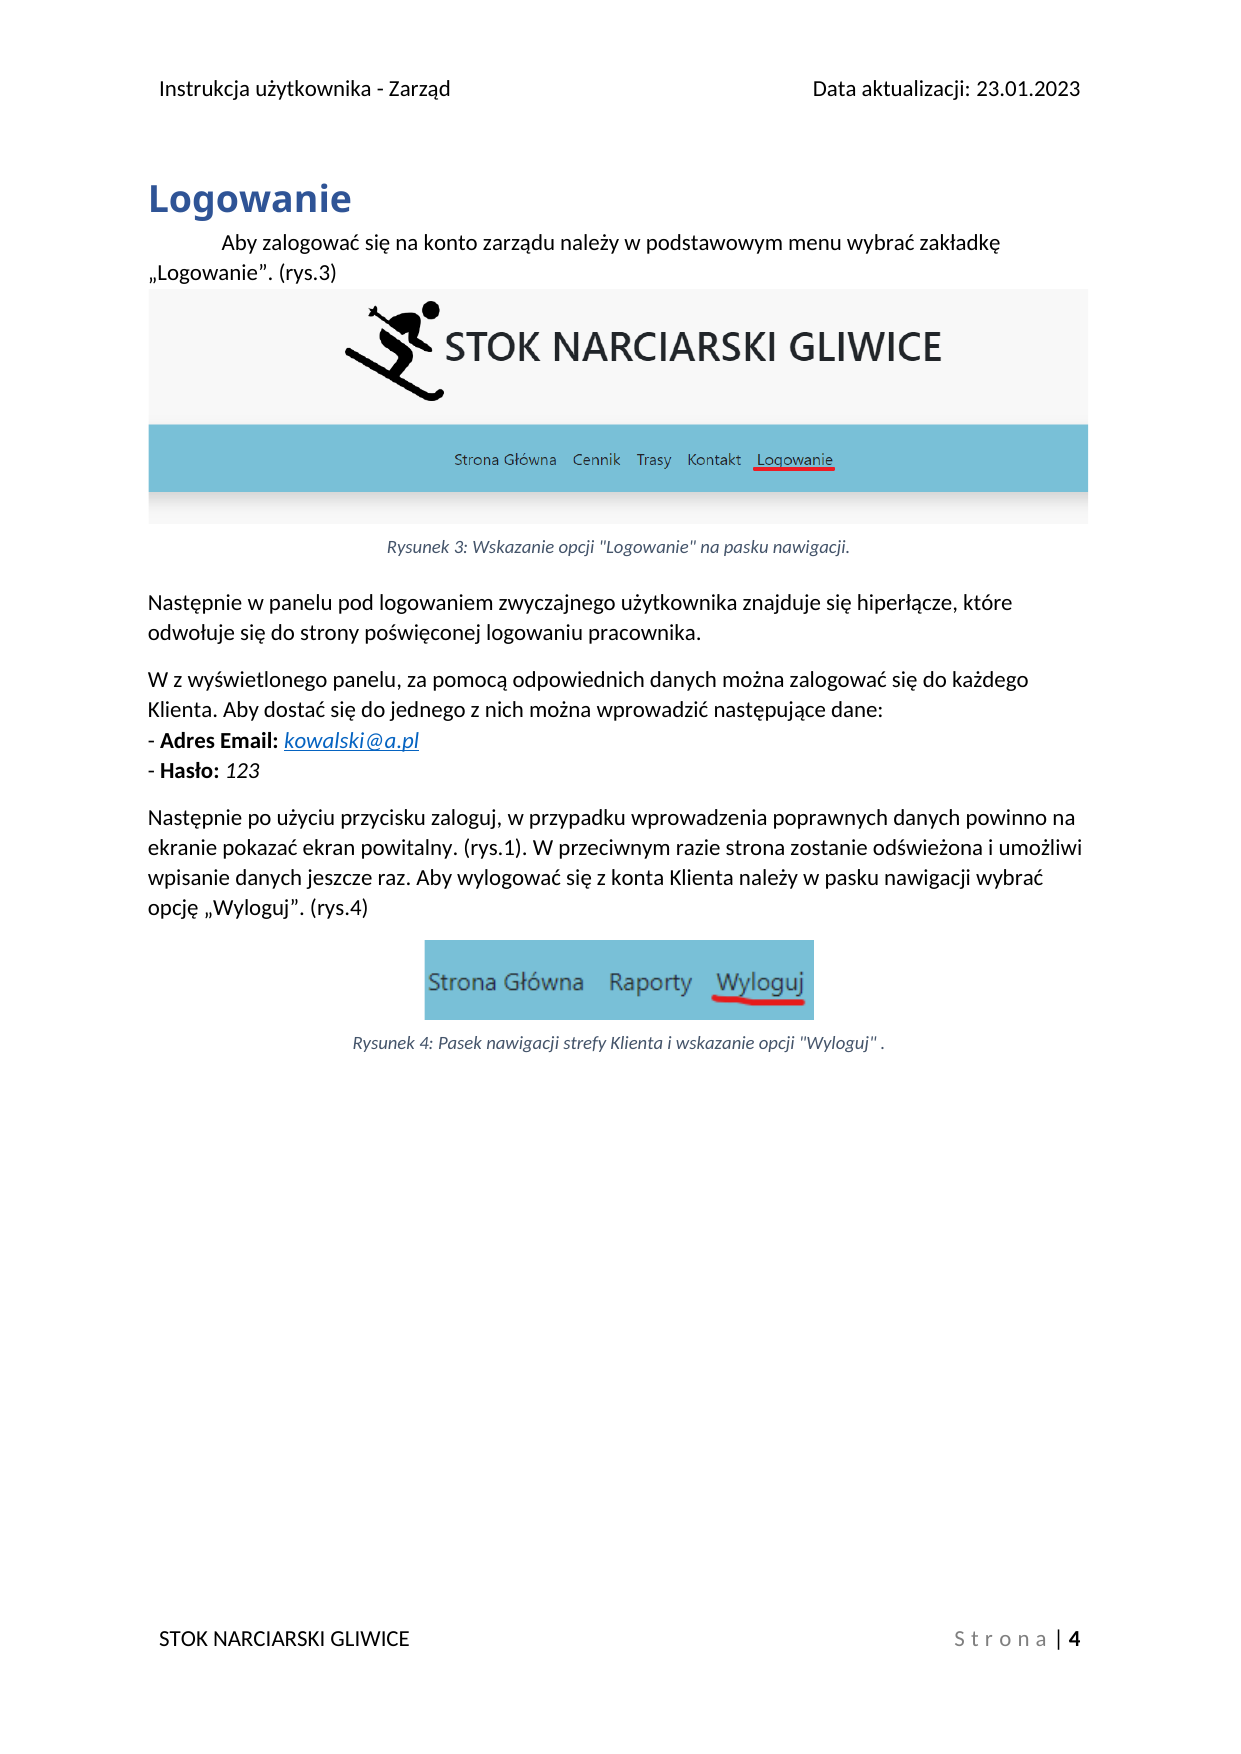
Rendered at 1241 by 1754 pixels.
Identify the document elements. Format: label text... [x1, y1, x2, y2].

picture [147, 289, 1088, 524]
subtitle Logowanie [148, 173, 1093, 224]
text W z wyświetlonego panelu, za pomocą odpowiednich danych można zalogować się do każdego Klienta. Aby dostać się do jednego z nich można wprowadzić następujące dane: - Adres Email: kowalski@a.pl - Hasło: 123 [148, 665, 1093, 784]
text Aby zalogować się na konto zarządu należy w podstawowym menu wybrać zakładkę „Logowanie”. (rys.3) [148, 228, 1093, 286]
text Następnie po użyciu przycisku zaloguj, w przypadku wprowadzenia poprawnych danych powinno na ekranie pokazać ekran powitalny. (rys.1). W przeciwnym razie strona zostanie odświeżona i umożliwi wpisanie danych jeszcze raz. Aby wylogować się z konta Klienta należy w pasku nawigacji wybrać opcję „Wyloguj”. (rys.4) [148, 803, 1093, 921]
picture [423, 940, 813, 1018]
